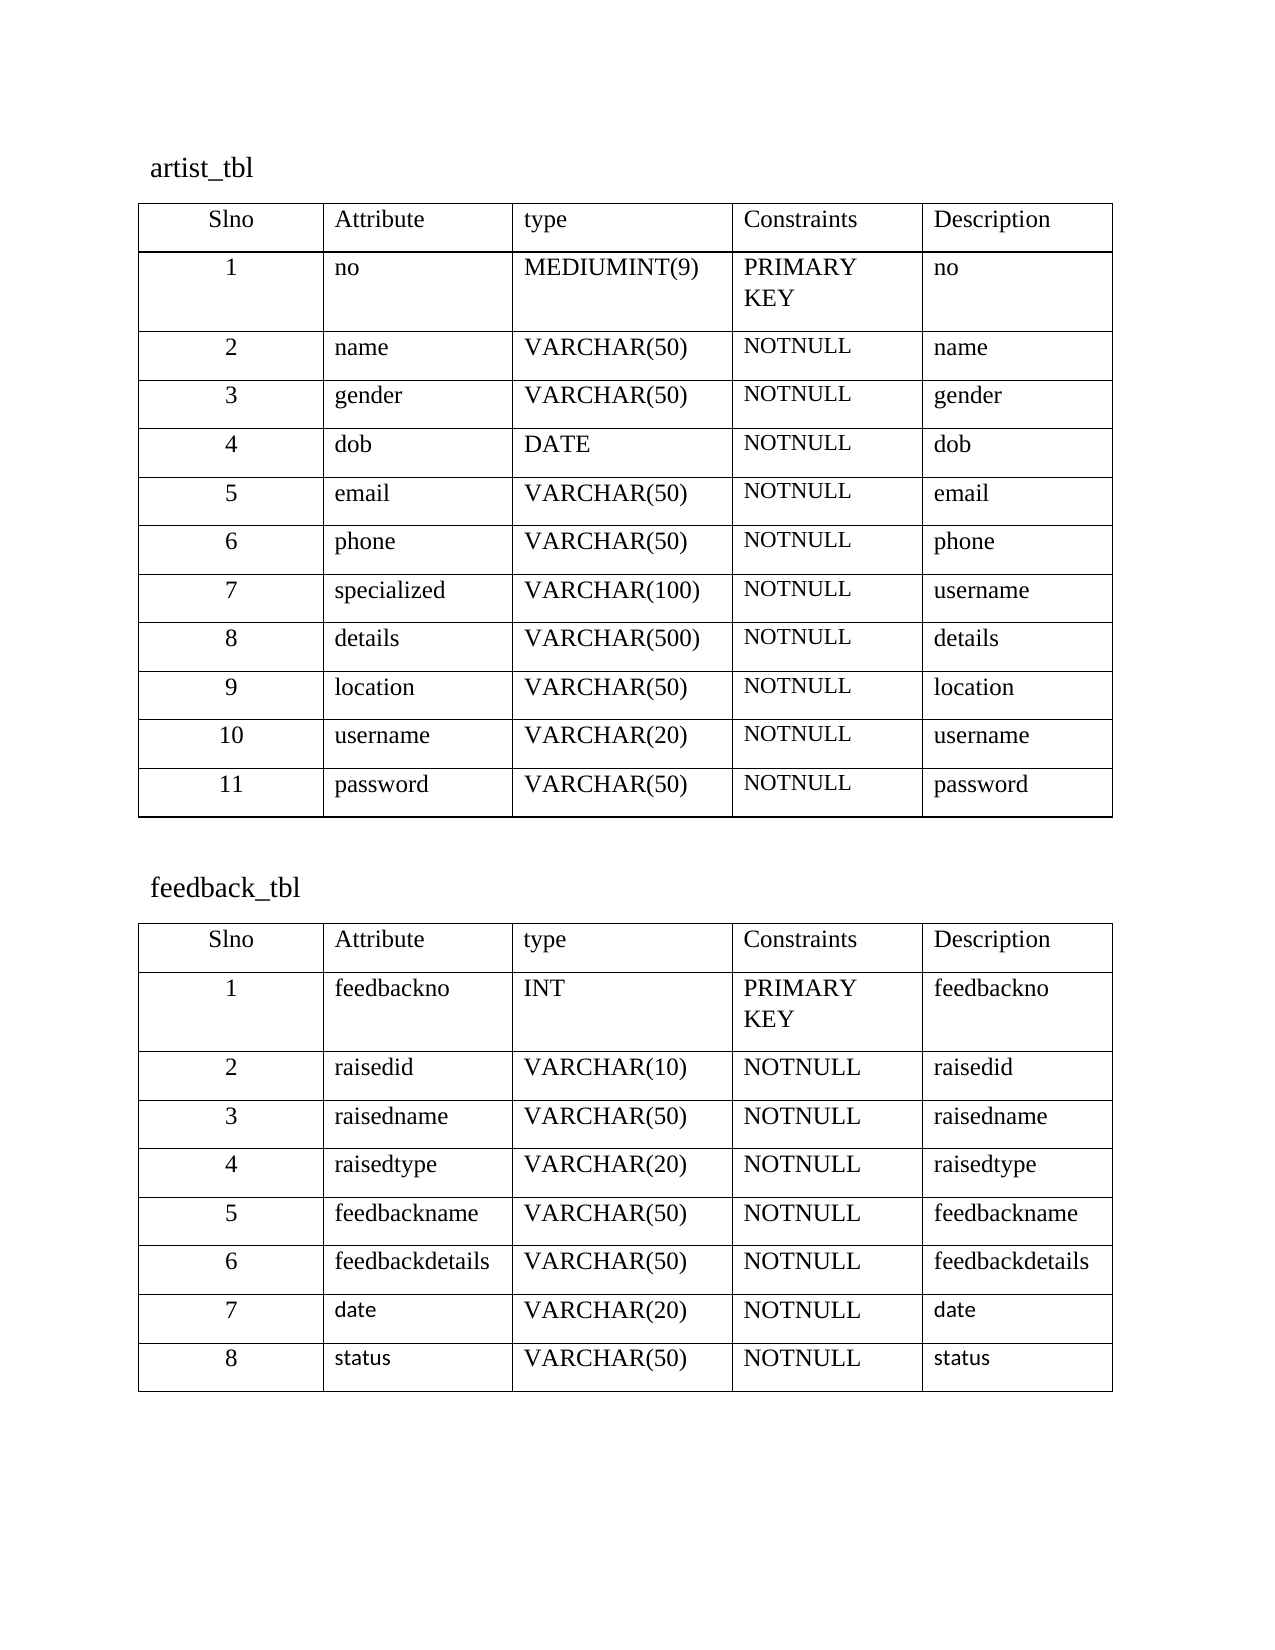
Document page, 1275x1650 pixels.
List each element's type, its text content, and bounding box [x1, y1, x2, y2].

table_header Slno [139, 204, 323, 251]
table_cell VARCHAR(50) [513, 381, 732, 428]
table_cell VARCHAR(50) [513, 478, 732, 525]
table_cell 11 [139, 769, 323, 816]
table_header Attribute [324, 204, 512, 251]
table_cell raisedname [324, 1101, 512, 1148]
table_cell feedbackdetails [923, 1246, 1112, 1294]
table_cell password [923, 769, 1112, 816]
table_cell VARCHAR(50) [513, 769, 732, 816]
table_cell VARCHAR(20) [513, 1295, 732, 1342]
table_cell NOTNULL [733, 1101, 922, 1148]
table_cell VARCHAR(50) [513, 672, 732, 719]
table_cell date [923, 1295, 1112, 1342]
table_cell NOTNULL [733, 575, 922, 622]
table_header Description [923, 204, 1112, 251]
table_cell email [324, 478, 512, 525]
table_cell raisedid [324, 1052, 512, 1100]
table_cell NOTNULL [733, 1246, 922, 1294]
text artist_tbl [150, 150, 1125, 183]
table_cell NOTNULL [733, 526, 922, 574]
table_cell VARCHAR(50) [513, 526, 732, 574]
table_cell username [324, 720, 512, 768]
table_cell NOTNULL [733, 1149, 922, 1197]
table_cell 6 [139, 526, 323, 574]
table_cell no [923, 253, 1112, 331]
table_cell PRIMARY KEY [733, 253, 922, 331]
table_cell name [324, 332, 512, 379]
table_cell NOTNULL [733, 1295, 922, 1342]
table_cell 4 [139, 1149, 323, 1197]
table_header type [513, 924, 732, 972]
table_cell VARCHAR(10) [513, 1052, 732, 1100]
table_header Constraints [733, 924, 922, 972]
table_cell specialized [324, 575, 512, 622]
table_cell NOTNULL [733, 478, 922, 525]
table_cell dob [324, 429, 512, 477]
table_cell raisedtype [324, 1149, 512, 1197]
table_cell 8 [139, 623, 323, 671]
table_cell phone [923, 526, 1112, 574]
table_cell raisedtype [923, 1149, 1112, 1197]
table_cell location [324, 672, 512, 719]
table_cell 2 [139, 332, 323, 379]
table_cell 7 [139, 1295, 323, 1342]
table_cell details [324, 623, 512, 671]
table_cell 7 [139, 575, 323, 622]
table_cell username [923, 720, 1112, 768]
table_cell NOTNULL [733, 769, 922, 816]
table_cell raisedid [923, 1052, 1112, 1100]
table_cell 3 [139, 1101, 323, 1148]
table_cell DATE [513, 429, 732, 477]
table_cell NOTNULL [733, 672, 922, 719]
table_cell NOTNULL [733, 1344, 922, 1391]
table_cell password [324, 769, 512, 816]
table_cell INT [513, 973, 732, 1051]
table_cell feedbackno [324, 973, 512, 1051]
table_cell 9 [139, 672, 323, 719]
table_cell 6 [139, 1246, 323, 1294]
table_header Slno [139, 924, 323, 972]
table_cell 1 [139, 253, 323, 331]
table_cell status [324, 1344, 512, 1391]
table_cell 3 [139, 381, 323, 428]
table_cell VARCHAR(50) [513, 1344, 732, 1391]
table_cell feedbackname [923, 1198, 1112, 1245]
table_cell feedbackno [923, 973, 1112, 1051]
table_cell feedbackdetails [324, 1246, 512, 1294]
table_cell raisedname [923, 1101, 1112, 1148]
table_cell 2 [139, 1052, 323, 1100]
table_cell 10 [139, 720, 323, 768]
table_cell MEDIUMINT(9) [513, 253, 732, 331]
table_header Description [923, 924, 1112, 972]
table_cell status [923, 1344, 1112, 1391]
table_cell NOTNULL [733, 1198, 922, 1245]
table_cell location [923, 672, 1112, 719]
table_cell 5 [139, 1198, 323, 1245]
table_cell VARCHAR(50) [513, 1101, 732, 1148]
table_cell VARCHAR(500) [513, 623, 732, 671]
table_cell 4 [139, 429, 323, 477]
table_header Constraints [733, 204, 922, 251]
table_cell 1 [139, 973, 323, 1051]
table_cell dob [923, 429, 1112, 477]
table_cell VARCHAR(20) [513, 1149, 732, 1197]
table_cell NOTNULL [733, 429, 922, 477]
table_cell gender [324, 381, 512, 428]
text feedback_tbl [150, 870, 1125, 904]
table_cell 5 [139, 478, 323, 525]
table_header Attribute [324, 924, 512, 972]
table_cell NOTNULL [733, 720, 922, 768]
table_cell 8 [139, 1344, 323, 1391]
table_cell NOTNULL [733, 332, 922, 379]
table_cell VARCHAR(50) [513, 332, 732, 379]
table_cell email [923, 478, 1112, 525]
table_cell NOTNULL [733, 623, 922, 671]
table_cell phone [324, 526, 512, 574]
table_cell gender [923, 381, 1112, 428]
table_cell NOTNULL [733, 381, 922, 428]
table_cell VARCHAR(100) [513, 575, 732, 622]
table_cell NOTNULL [733, 1052, 922, 1100]
table_cell feedbackname [324, 1198, 512, 1245]
table_cell VARCHAR(50) [513, 1246, 732, 1294]
table_cell details [923, 623, 1112, 671]
table_cell PRIMARY KEY [733, 973, 922, 1051]
table_cell VARCHAR(50) [513, 1198, 732, 1245]
table_cell no [324, 253, 512, 331]
table_header type [513, 204, 732, 251]
table_cell username [923, 575, 1112, 622]
table_cell name [923, 332, 1112, 379]
table_cell date [324, 1295, 512, 1342]
table_cell VARCHAR(20) [513, 720, 732, 768]
